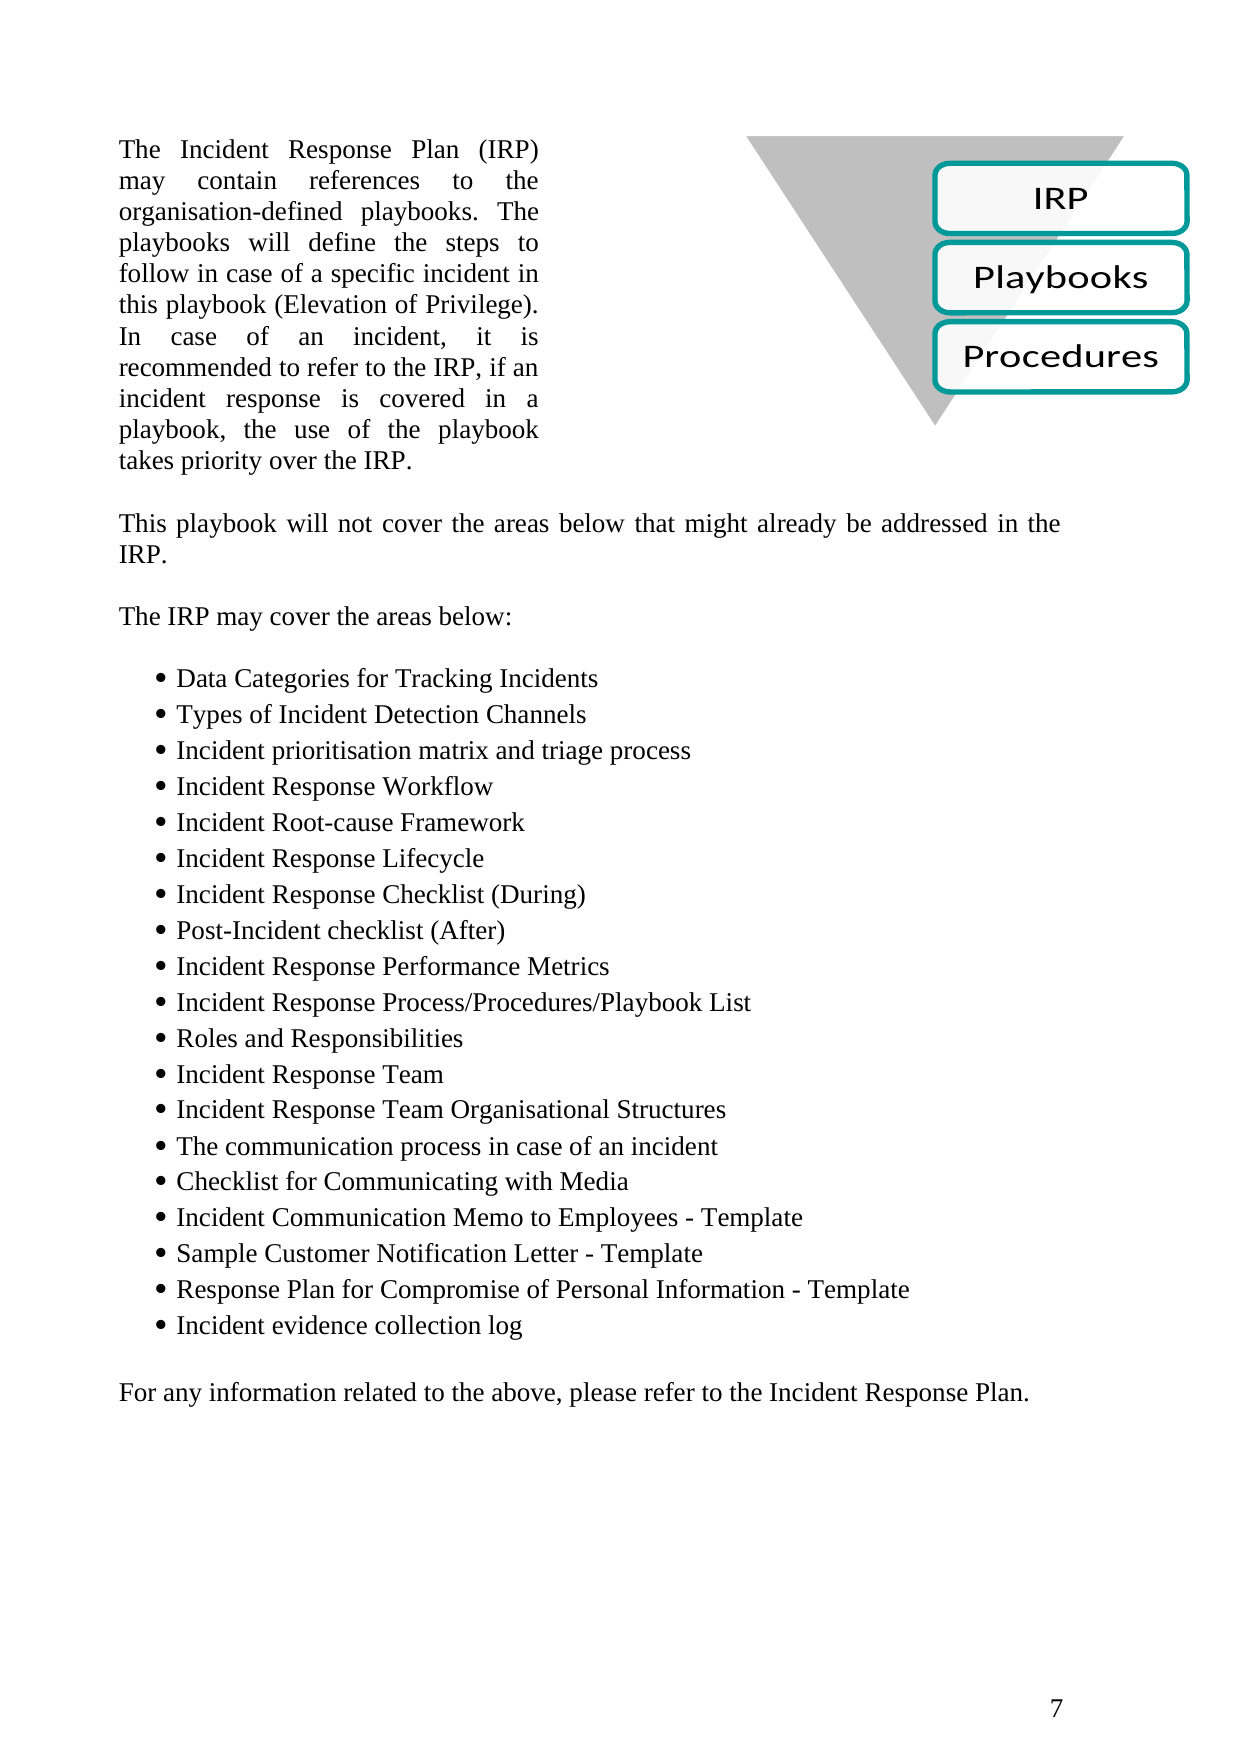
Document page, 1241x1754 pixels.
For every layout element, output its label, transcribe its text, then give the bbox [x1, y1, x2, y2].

list Response Plan for Compromise of Personal Information - Template [156, 1273, 1063, 1304]
list Incident Communication Memo to Employees - Template [156, 1201, 1063, 1233]
list Incident Root-cause Framework [156, 806, 1063, 837]
list Roles and Responsibilities [156, 1022, 1063, 1053]
text The IRP may cover the areas below: [118, 600, 1063, 631]
list Incident Response Workflow [156, 770, 1063, 801]
text For any information related to the above, please refer to the Incident Response Plan. [118, 1376, 1063, 1407]
list Types of Incident Detection Channels [156, 698, 1063, 729]
list Incident Response Performance Metrics [156, 950, 1063, 981]
list The communication process in case of an incident [156, 1129, 1063, 1161]
list Incident Response Lifecycle [156, 842, 1063, 873]
text This playbook will not cover the areas below that might already be addressed in the IRP. [118, 507, 1063, 569]
list Incident Response Team Organisational Structures [156, 1094, 1063, 1125]
list Checklist for Communicating with Media [156, 1166, 1063, 1197]
list Sample Customer Notification Letter - Template [156, 1237, 1063, 1269]
text The Incident Response Plan (IRP) may contain references to the organisation-defined playbooks. The playbooks will define the steps to follow in case of a specific incident in this playbook (Elevation of Privilege). In case of an incident, it is recommended to refer to the IRP, if an incident response is covered in a playbook, the use of the playbook takes priority over the IRP. [118, 133, 1063, 476]
list Post-Incident checklist (After) [156, 914, 1063, 945]
list Incident Response Process/Procedures/Playbook List [156, 986, 1063, 1017]
list Data Categories for Tracking Incidents [156, 662, 1063, 694]
list Incident Response Team [156, 1058, 1063, 1089]
list Incident Response Checklist (During) [156, 878, 1063, 909]
list Incident prioritisation matrix and triage process [156, 734, 1063, 766]
list Incident evidence collection log [156, 1309, 1063, 1341]
